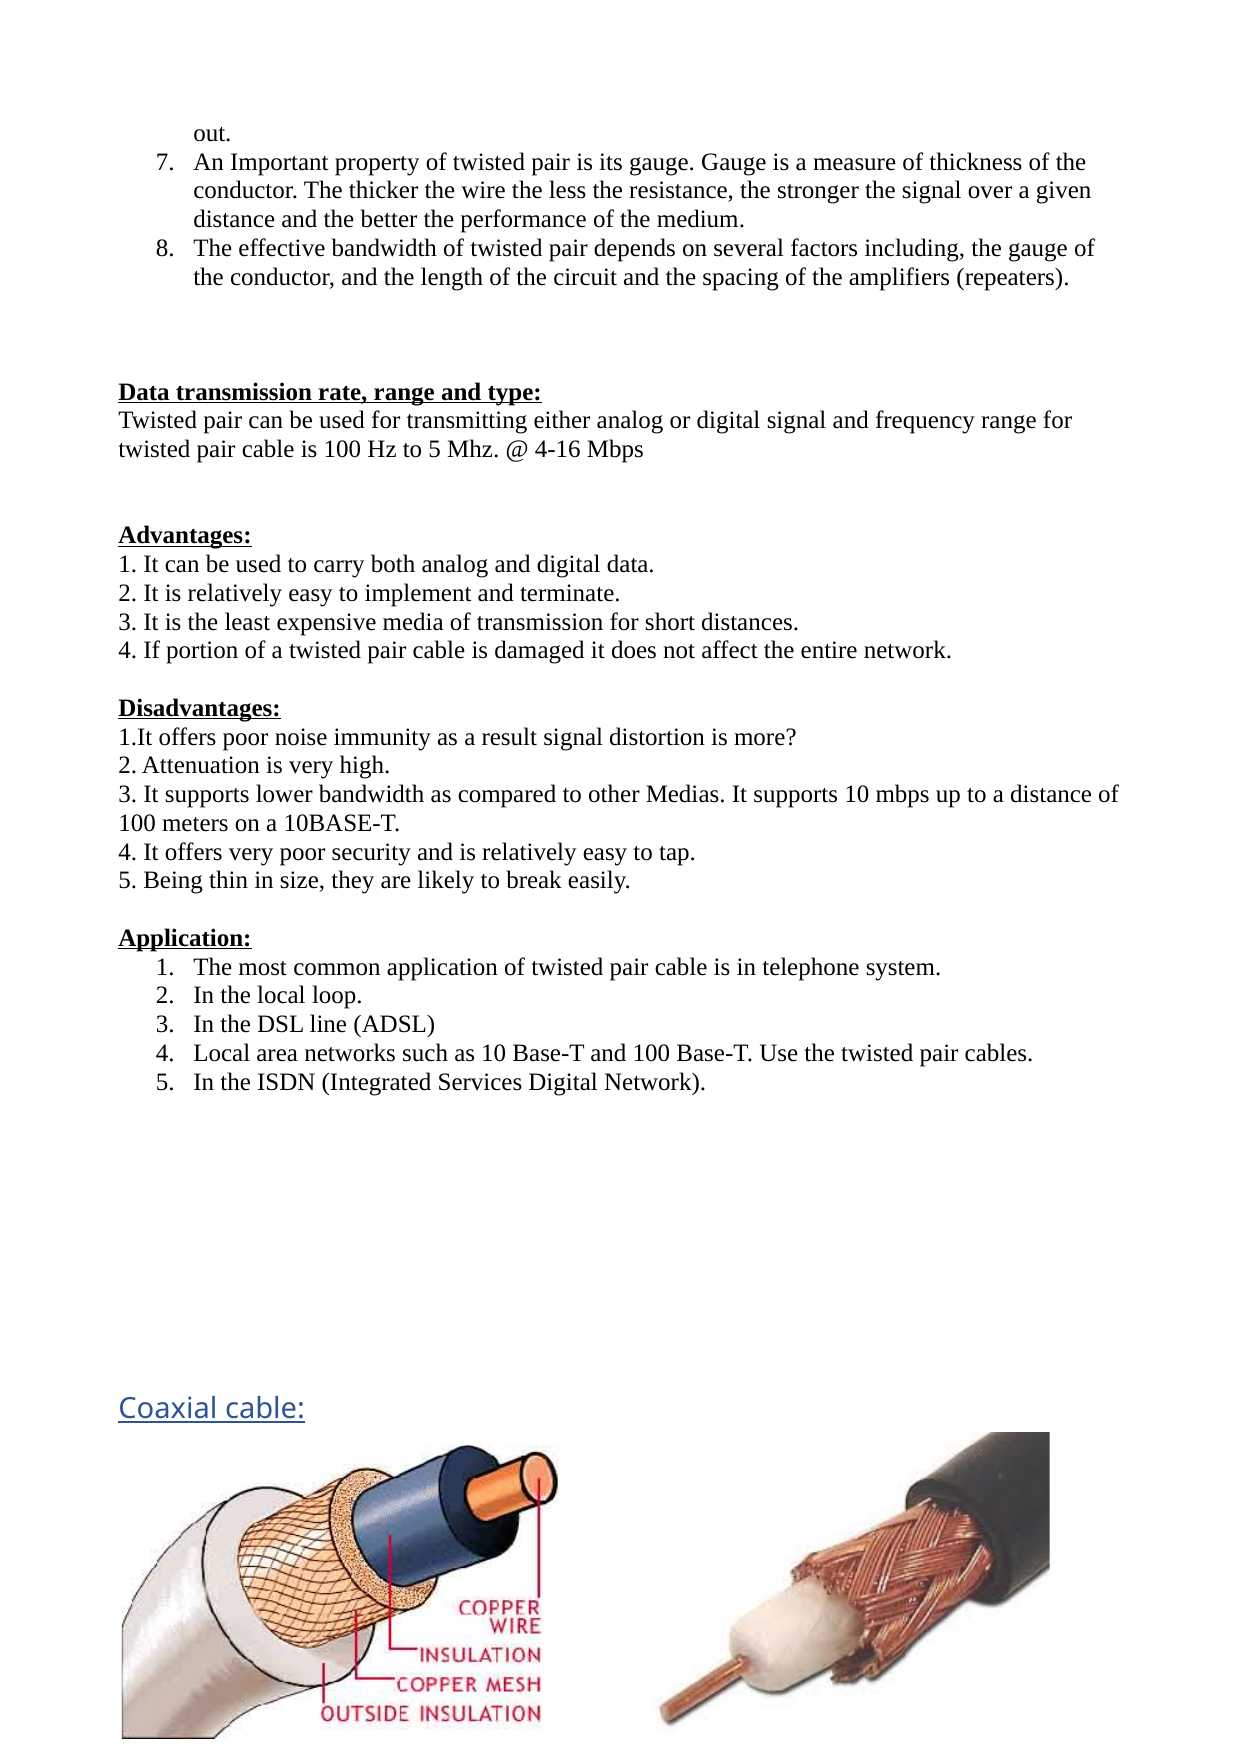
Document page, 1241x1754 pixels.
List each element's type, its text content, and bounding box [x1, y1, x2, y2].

list In the ISDN (Integrated Services Digital Network). [156, 1067, 1122, 1096]
text Advantages: [118, 521, 1122, 549]
list The most common application of twisted pair cable is in telephone system. [156, 952, 1122, 981]
text Application: [118, 923, 1122, 952]
list In the local loop. [156, 981, 1122, 1009]
text 1.It offers poor noise immunity as a result signal distortion is more? [118, 722, 1122, 751]
picture [121, 1445, 559, 1739]
text 4. It offers very poor security and is relatively easy to tap. [118, 837, 1122, 866]
text 5. Being thin in size, they are likely to break easily. [118, 866, 1122, 894]
subtitle Coaxial cable: [118, 1387, 1122, 1427]
text 2. It is relatively easy to implement and terminate. [118, 578, 1122, 607]
text Twisted pair can be used for transmitting either analog or digital signal and frequency range for twisted pair cable is 100 Hz to 5 Mhz. @ 4-16 Mbps [118, 406, 1122, 463]
text Disadvantages: [118, 693, 1122, 722]
text Data transmission rate, range and type: [118, 377, 1122, 406]
text 4. If portion of a twisted pair cable is damaged it does not affect the entire network. [118, 636, 1122, 664]
list In the DSL line (ADSL) [156, 1009, 1122, 1038]
list The effective bandwidth of twisted pair depends on several factors including, the gauge of the conductor, and the length of the circuit and the spacing of the amplifiers (repeaters). [156, 233, 1122, 291]
text 3. It is the least expensive media of transmission for short distances. [118, 607, 1122, 636]
list In this way, there will be no difference at the receiver side as unwanted signals are cancelled out. [156, 118, 1122, 147]
text 2. Attenuation is very high. [118, 751, 1122, 779]
picture [645, 1432, 1050, 1736]
list Local area networks such as 10 Base-T and 100 Base-T. Use the twisted pair cables. [156, 1038, 1122, 1067]
text 1. It can be used to carry both analog and digital data. [118, 549, 1122, 578]
text 3. It supports lower bandwidth as compared to other Medias. It supports 10 mbps up to a distance of 100 meters on a 10BASE-T. [118, 779, 1122, 837]
